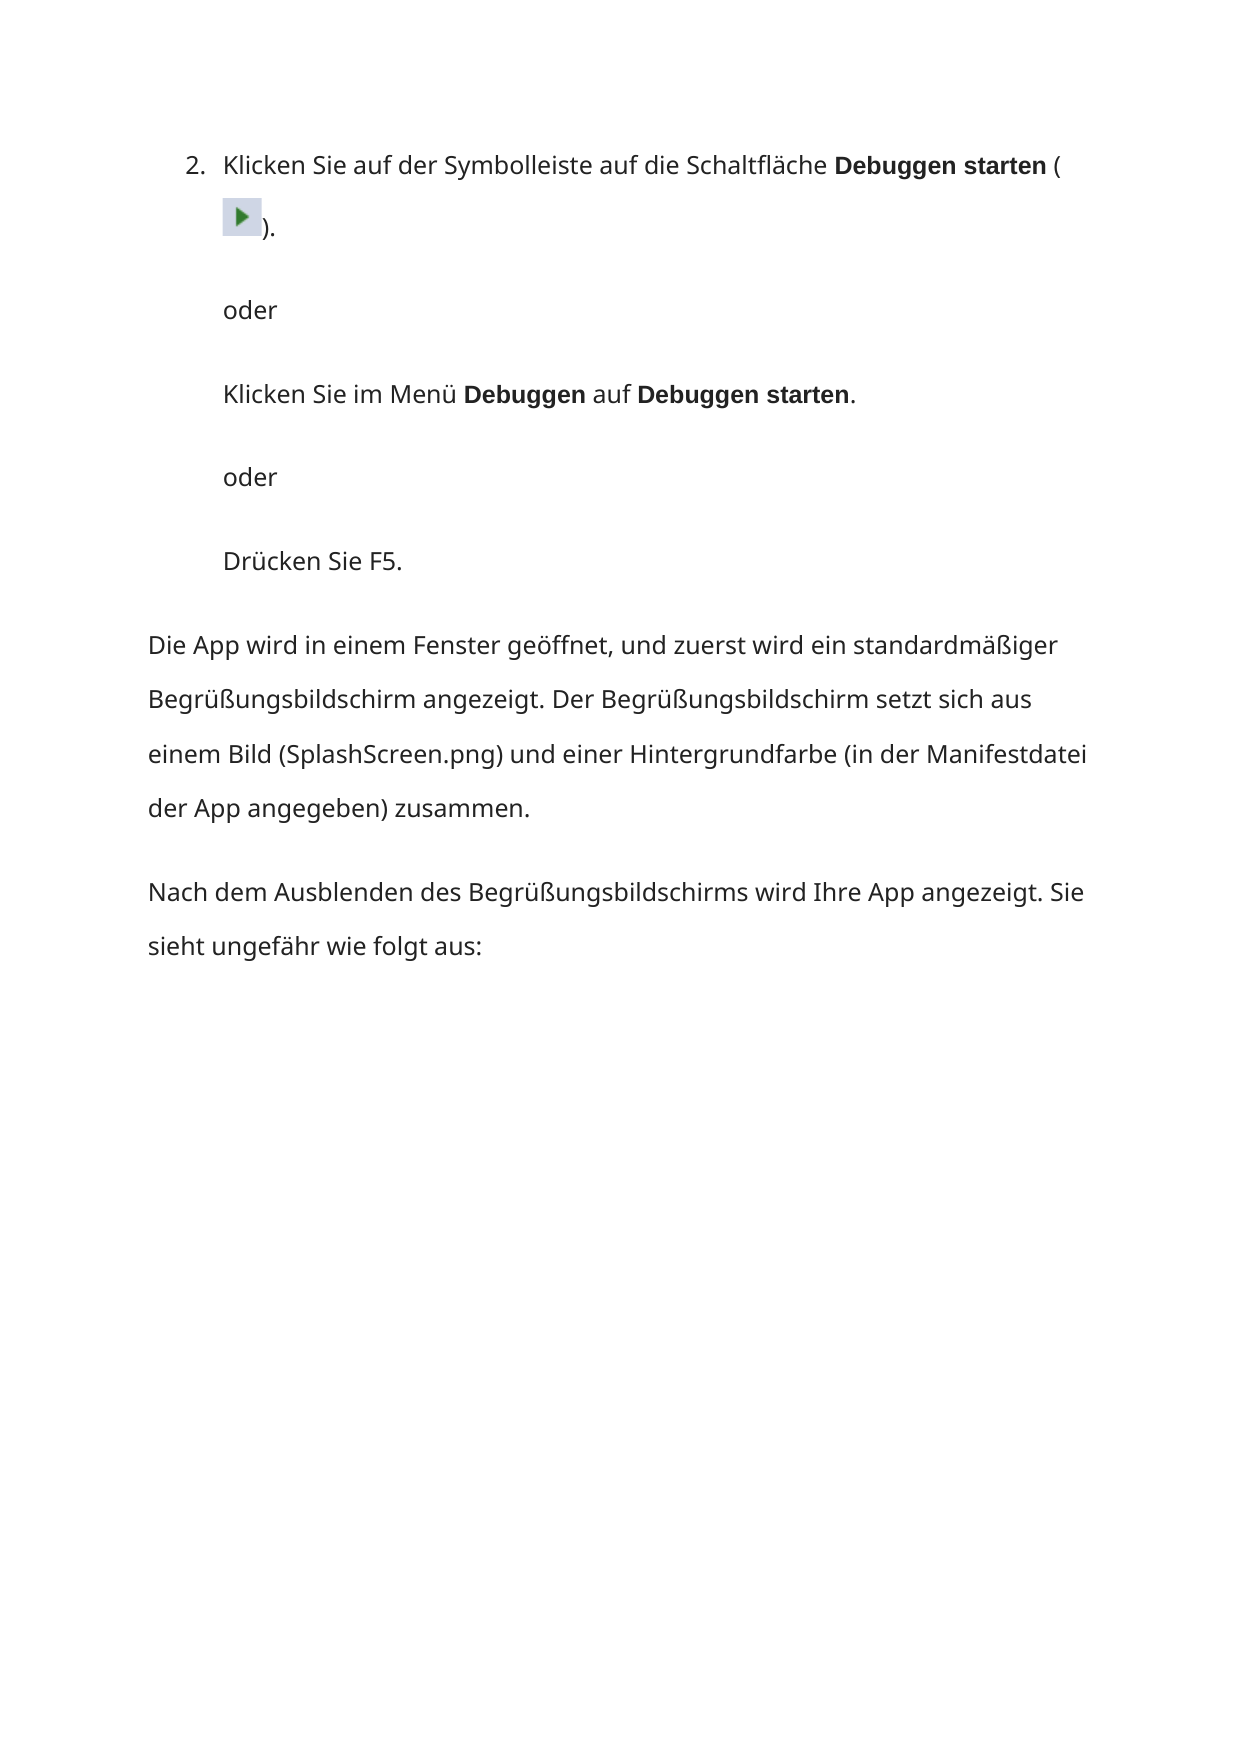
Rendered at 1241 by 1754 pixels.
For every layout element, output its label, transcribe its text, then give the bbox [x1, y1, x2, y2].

text oder [223, 293, 1093, 327]
text oder [223, 460, 1093, 494]
text Die App wird in einem Fenster geöffnet, und zuerst wird ein standardmäßiger Begrüßungsbildschirm angezeigt. Der Begrüßungsbildschirm setzt sich aus einem Bild (SplashScreen.png) und einer Hintergrundfarbe (in der Manifestdatei der App angegeben) zusammen. [148, 627, 1093, 825]
text Nach dem Ausblenden des Begrüßungsbildschirms wird Ihre App angezeigt. Sie sieht ungefähr wie folgt aus: [148, 874, 1093, 963]
text Klicken Sie im Menü Debuggen auf Debuggen starten. [223, 376, 1093, 411]
text Drücken Sie F5. [223, 544, 1093, 578]
picture [222, 198, 262, 236]
list Klicken Sie auf der Symbolleiste auf die Schaltfläche Debuggen starten (). [185, 148, 1093, 243]
